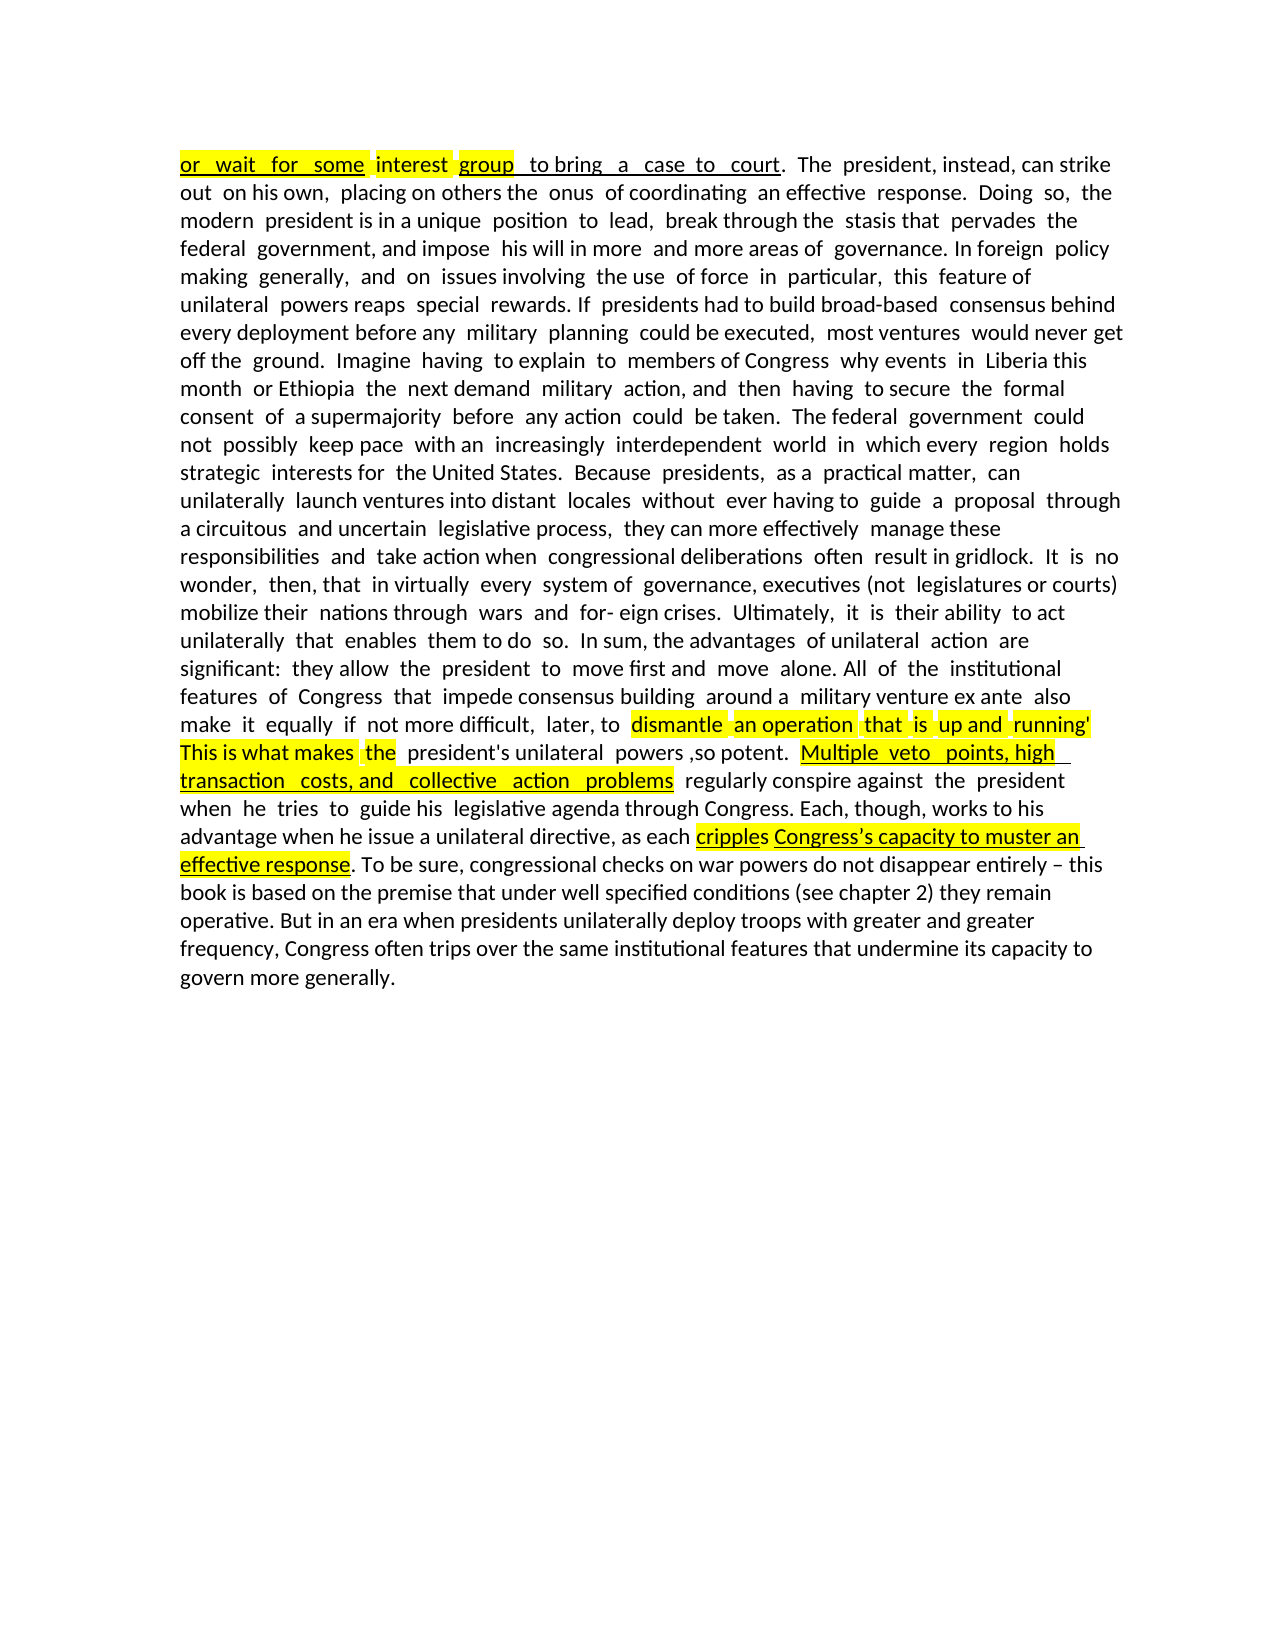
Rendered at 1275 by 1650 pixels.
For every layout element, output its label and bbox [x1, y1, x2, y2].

text [180, 150, 1125, 991]
